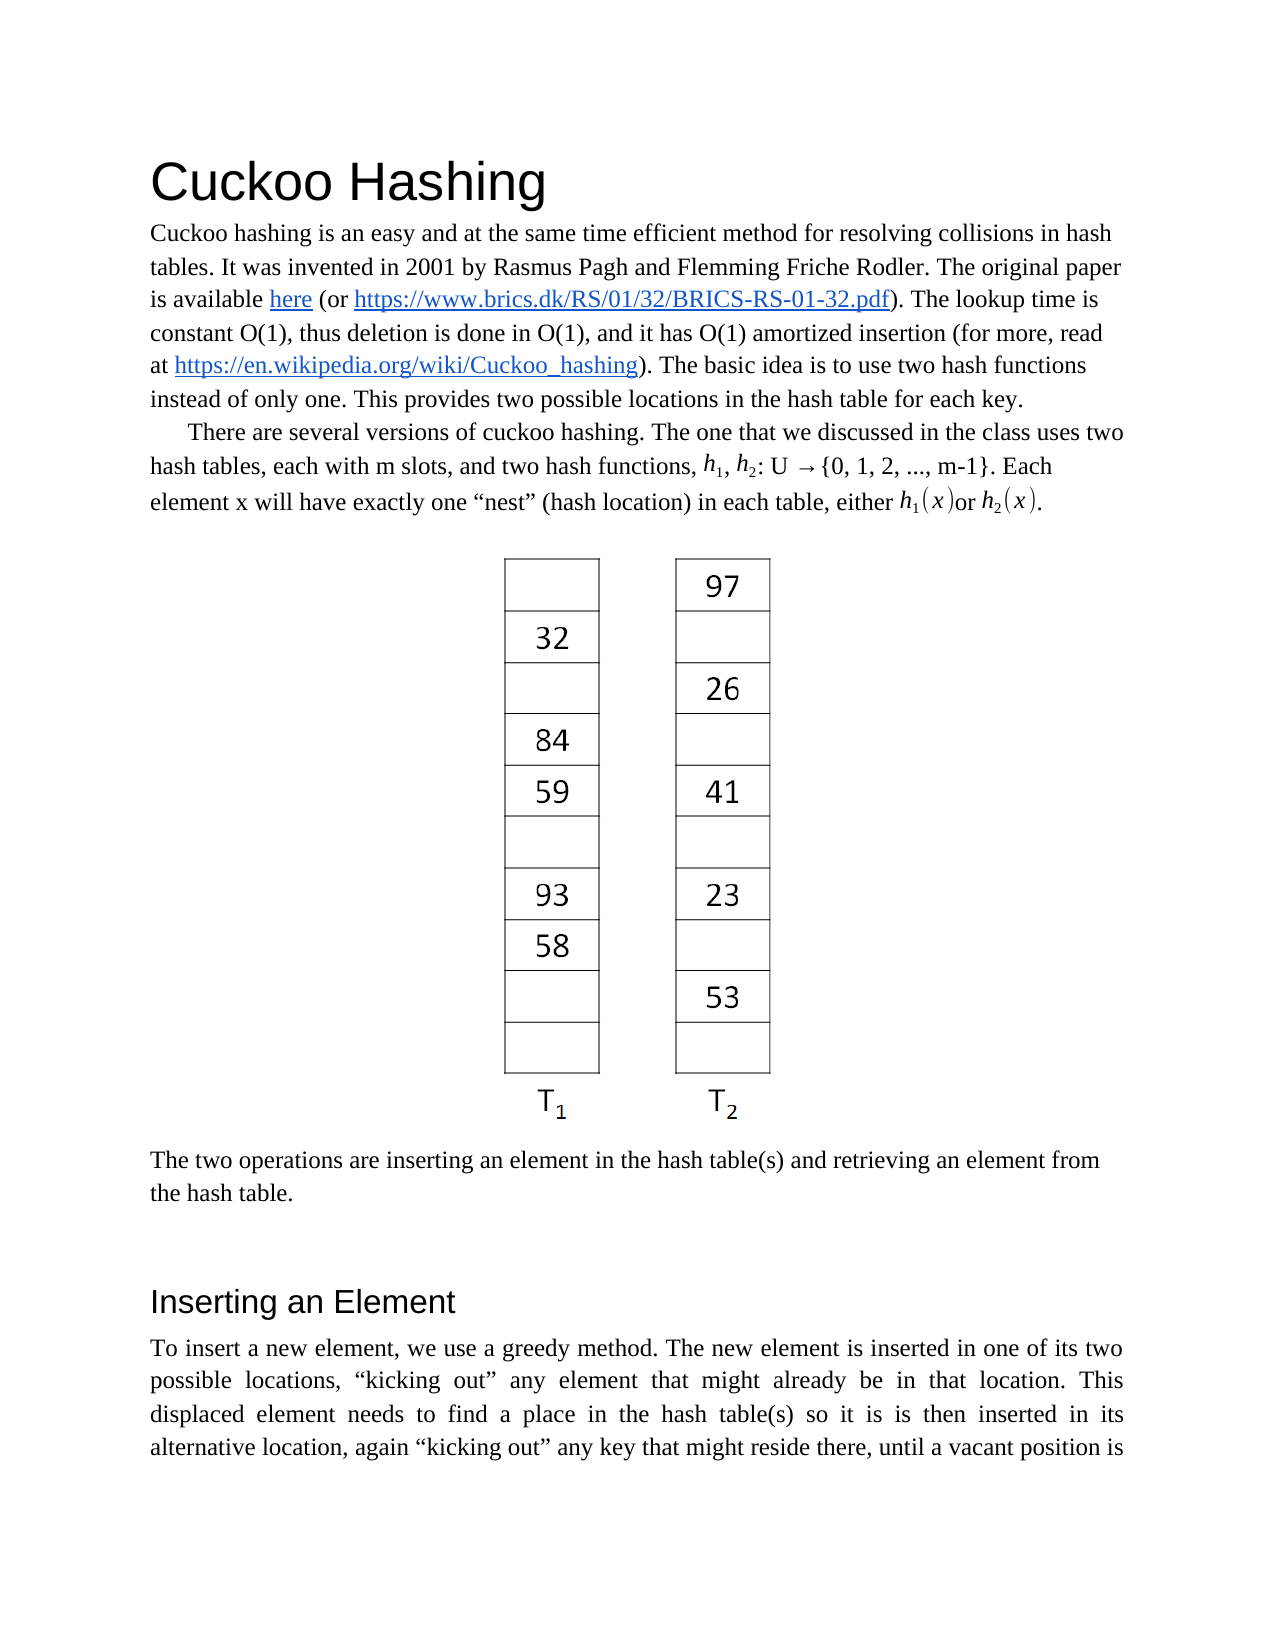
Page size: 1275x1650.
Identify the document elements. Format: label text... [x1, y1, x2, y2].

title Cuckoo Hashing [150, 150, 1125, 212]
text Cuckoo hashing is an easy and at the same time efficient method for resolving collisions in hash tables. It was invented in 2001 by Rasmus Pagh and Flemming Friche Rodler. The original paper is available here (or https://www.brics.dk/RS/01/32/BRICS-RS-01-32.pdf). The lookup time is constant O(1), thus deletion is done in O(1), and it has O(1) amortized insertion (for more, read at https://en.wikipedia.org/wiki/Cuckoo_hashing). The basic idea is to use two hash functions instead of only one. This provides two possible locations in the hash table for each key. [150, 218, 1125, 412]
text There are several versions of cuckoo hashing. The one that we discussed in the class uses two hash tables, each with m slots, and two hash functions, , : U {0, 1, 2, ..., m-1}. Each element x will have exactly one “nest” (hash location) in each table, either or . [150, 417, 1125, 517]
picture [504, 554, 771, 1142]
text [150, 1333, 1125, 1460]
subtitle Inserting an Element [150, 1282, 1125, 1320]
text The two operations are inserting an element in the hash table(s) and retrieving an element from the hash table. [150, 1145, 1125, 1207]
